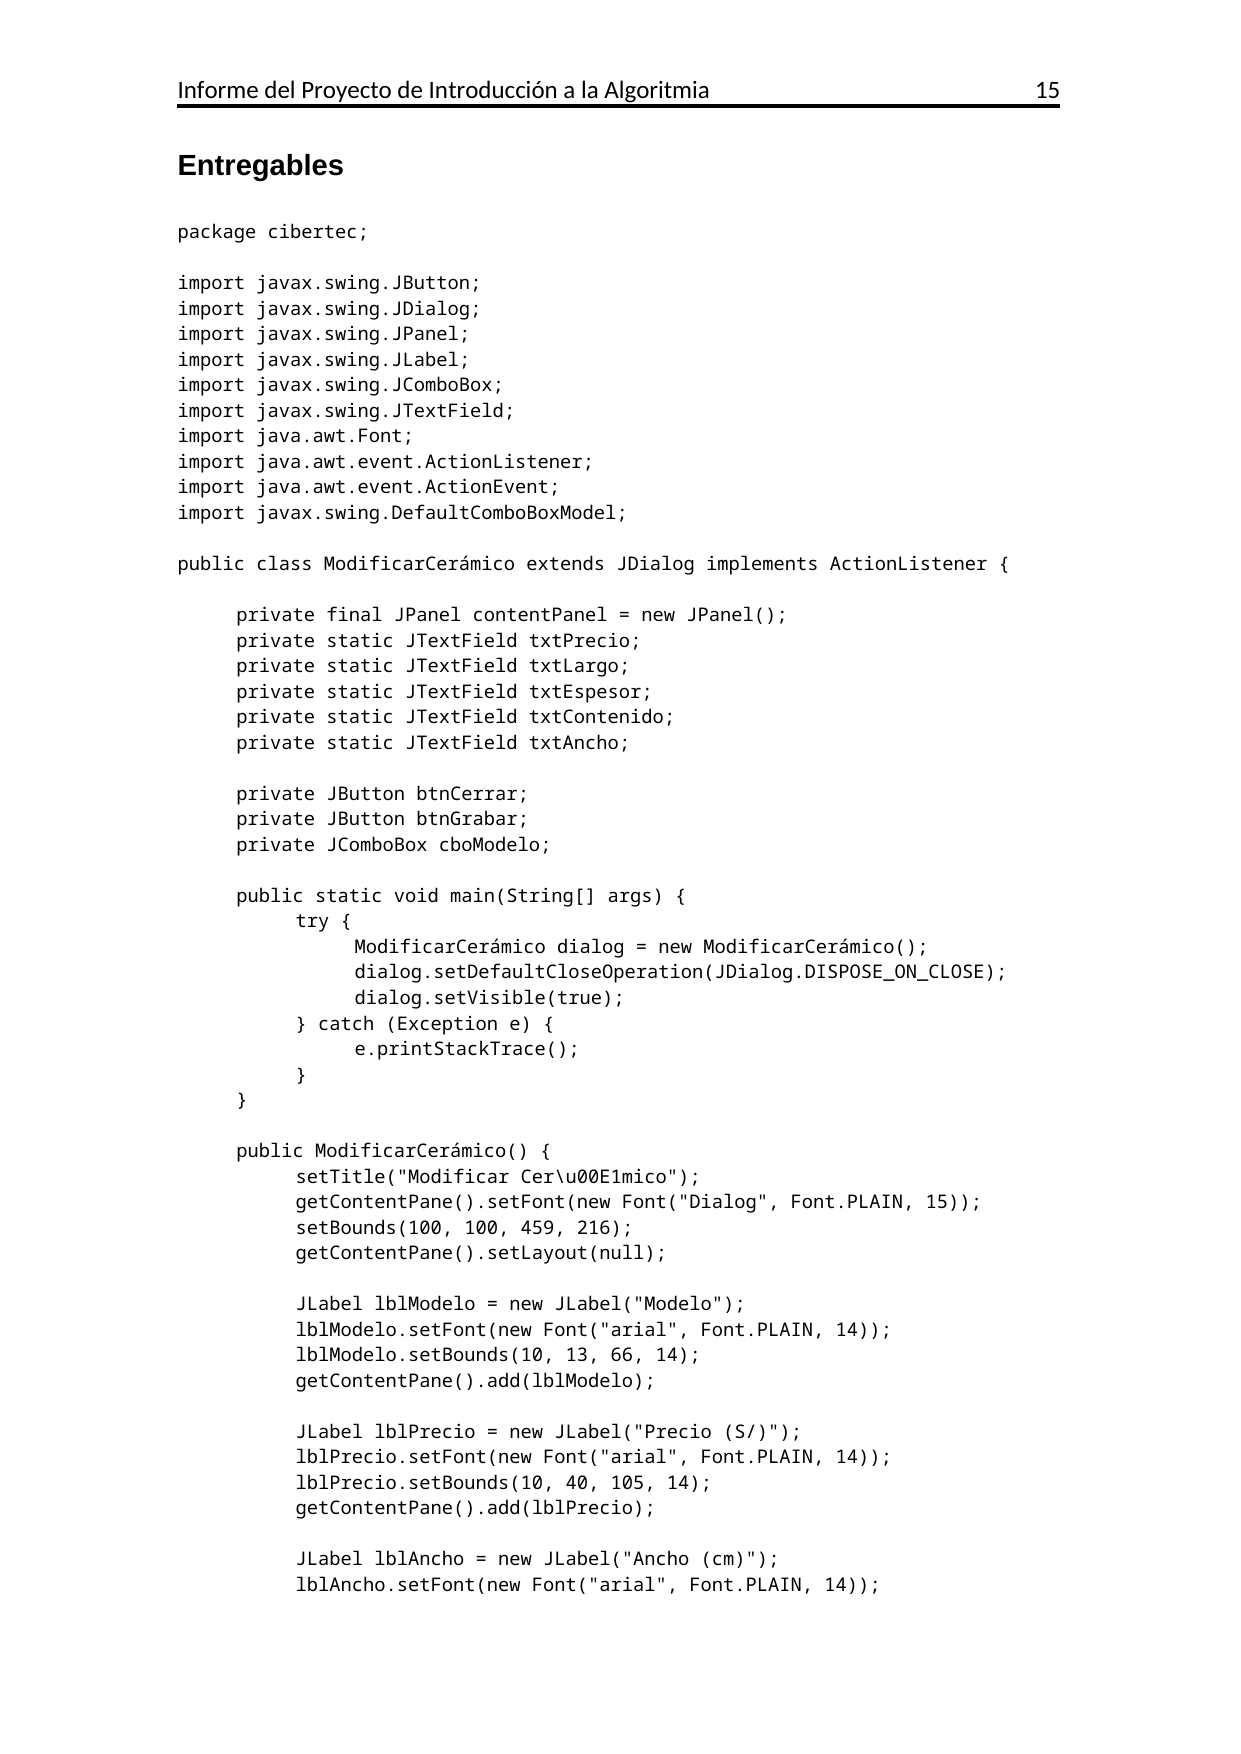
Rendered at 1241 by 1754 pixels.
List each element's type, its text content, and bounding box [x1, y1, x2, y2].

text getContentPane().add(lblModelo); [177, 1367, 1063, 1393]
text lblModelo.setFont(new Font("arial", Font.PLAIN, 14)); [177, 1316, 1063, 1342]
text private static JTextField txtPrecio; [177, 627, 1063, 652]
text lblPrecio.setBounds(10, 40, 105, 14); [177, 1469, 1063, 1495]
text package cibertec; [177, 219, 1063, 244]
text private JButton btnGrabar; [177, 806, 1063, 831]
text lblAncho.setFont(new Font("arial", Font.PLAIN, 14)); [177, 1571, 1063, 1597]
text getContentPane().add(lblPrecio); [177, 1495, 1063, 1520]
text private final JPanel contentPanel = new JPanel(); [177, 601, 1063, 627]
text setBounds(100, 100, 459, 216); [177, 1214, 1063, 1239]
text private JComboBox cboModelo; [177, 831, 1063, 857]
text import java.awt.event.ActionEvent; [177, 474, 1063, 499]
text e.printStackTrace(); [177, 1035, 1063, 1061]
text dialog.setVisible(true); [177, 984, 1063, 1010]
subtitle Entregables [177, 148, 1063, 181]
text } catch (Exception e) { [177, 1010, 1063, 1035]
text import javax.swing.JDialog; [177, 295, 1063, 321]
text private JButton btnCerrar; [177, 780, 1063, 806]
text import javax.swing.JPanel; [177, 321, 1063, 346]
text } [177, 1086, 1063, 1112]
text private static JTextField txtLargo; [177, 652, 1063, 678]
text dialog.setDefaultCloseOperation(JDialog.DISPOSE_ON_CLOSE); [177, 959, 1063, 984]
text import java.awt.Font; [177, 423, 1063, 448]
text JLabel lblAncho = new JLabel("Ancho (cm)"); [177, 1546, 1063, 1571]
text try { [177, 908, 1063, 933]
text public class ModificarCerámico extends JDialog implements ActionListener { [177, 550, 1063, 576]
text JLabel lblPrecio = new JLabel("Precio (S/)"); [177, 1418, 1063, 1444]
text import javax.swing.JTextField; [177, 397, 1063, 423]
text setTitle("Modificar Cer\u00E1mico"); [177, 1163, 1063, 1188]
text private static JTextField txtAncho; [177, 729, 1063, 754]
text import javax.swing.JComboBox; [177, 372, 1063, 397]
text } [177, 1061, 1063, 1086]
text getContentPane().setFont(new Font("Dialog", Font.PLAIN, 15)); [177, 1188, 1063, 1214]
text JLabel lblModelo = new JLabel("Modelo"); [177, 1291, 1063, 1316]
text private static JTextField txtContenido; [177, 703, 1063, 729]
text public ModificarCerámico() { [177, 1137, 1063, 1163]
text import java.awt.event.ActionListener; [177, 448, 1063, 474]
text public static void main(String[] args) { [177, 882, 1063, 908]
text ModificarCerámico dialog = new ModificarCerámico(); [177, 933, 1063, 959]
text import javax.swing.DefaultComboBoxModel; [177, 499, 1063, 525]
text import javax.swing.JButton; [177, 270, 1063, 295]
text private static JTextField txtEspesor; [177, 678, 1063, 703]
text lblModelo.setBounds(10, 13, 66, 14); [177, 1342, 1063, 1367]
text lblPrecio.setFont(new Font("arial", Font.PLAIN, 14)); [177, 1444, 1063, 1469]
text import javax.swing.JLabel; [177, 346, 1063, 372]
text getContentPane().setLayout(null); [177, 1239, 1063, 1265]
